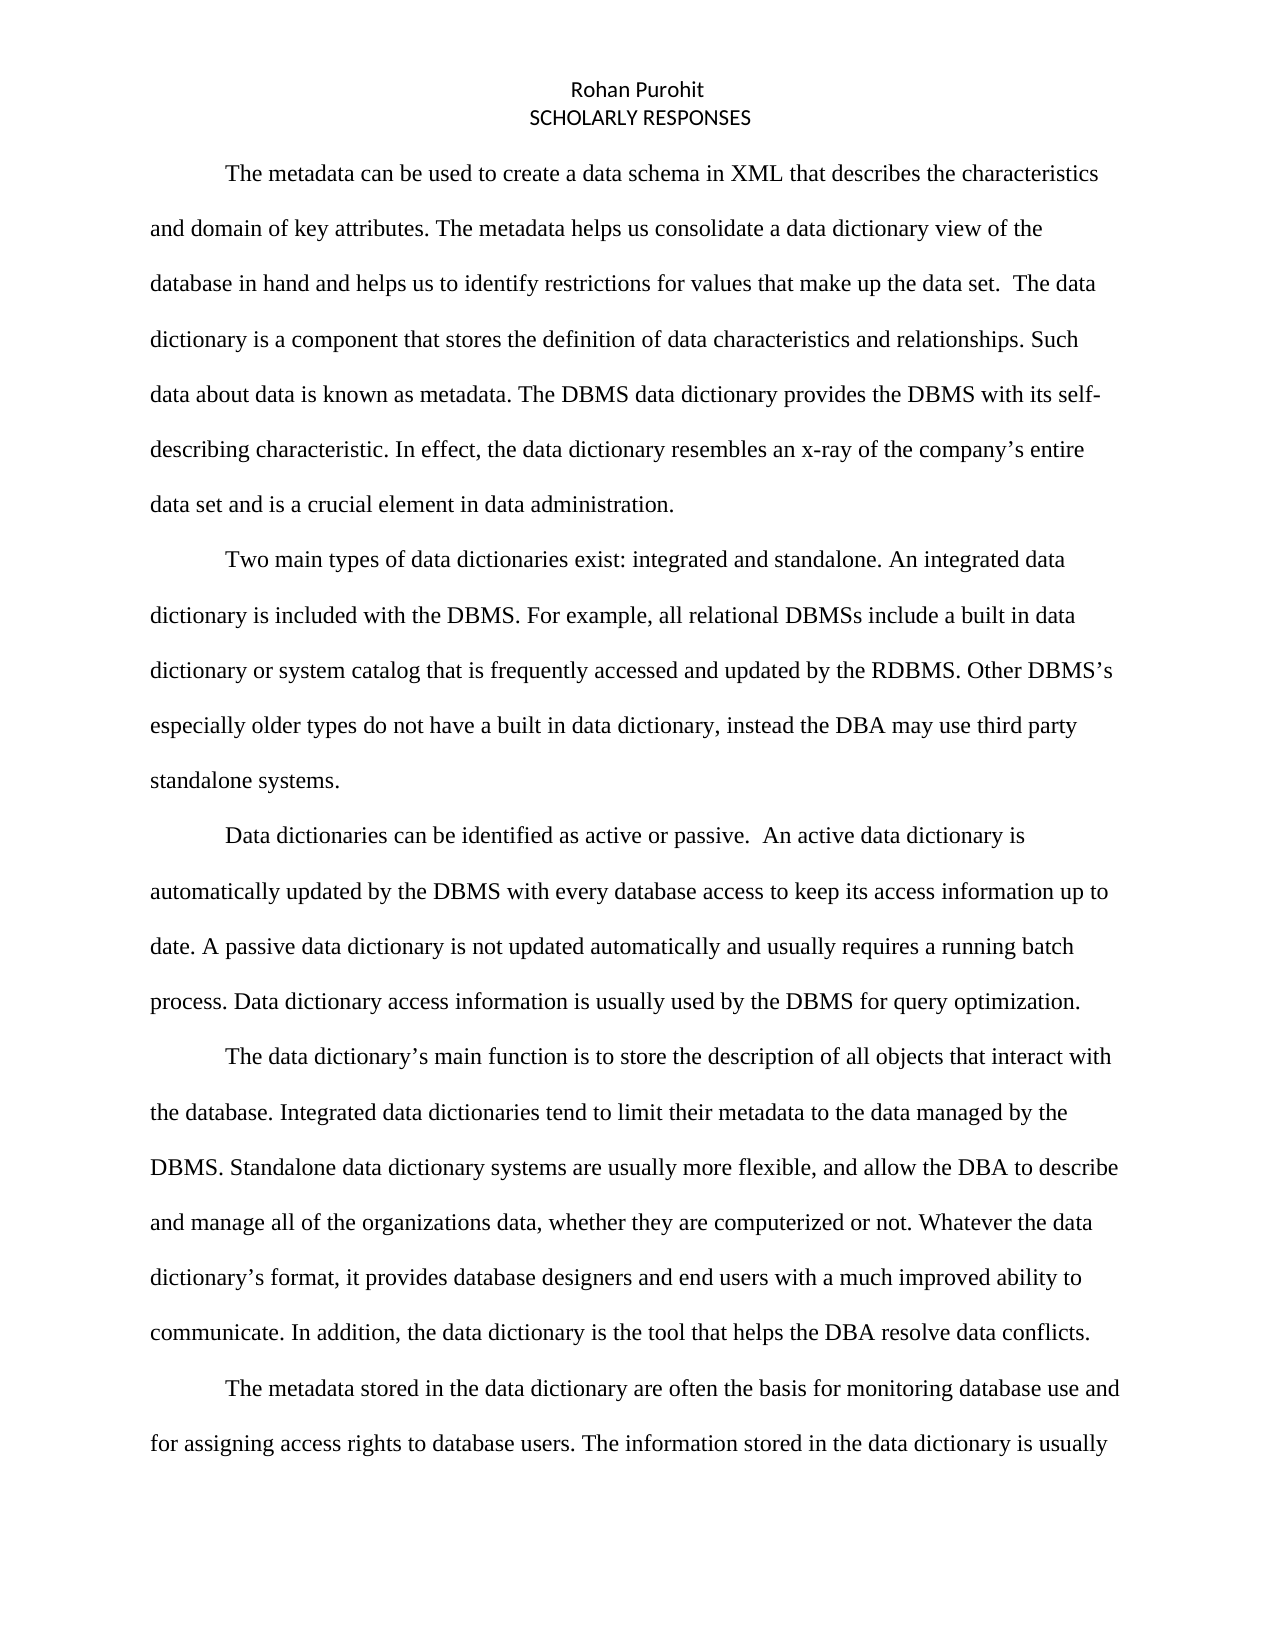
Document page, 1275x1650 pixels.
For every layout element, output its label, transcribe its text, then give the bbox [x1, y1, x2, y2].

text The data dictionary’s main function is to store the description of all objects that interact with the database. Integrated data dictionaries tend to limit their metadata to the data managed by the DBMS. Standalone data dictionary systems are usually more flexible, and allow the DBA to describe and manage all of the organizations data, whether they are computerized or not. Whatever the data dictionary’s format, it provides database designers and end users with a much improved ability to communicate. In addition, the data dictionary is the tool that helps the DBA resolve data conflicts. [150, 1042, 1125, 1346]
text The metadata can be used to create a data schema in XML that describes the characteristics and domain of key attributes. The metadata helps us consolidate a data dictionary view of the database in hand and helps us to identify restrictions for values that make up the data set. The data dictionary is a component that stores the definition of data characteristics and relationships. Such data about data is known as metadata. The DBMS data dictionary provides the DBMS with its self-describing characteristic. In effect, the data dictionary resembles an x-ray of the company’s entire data set and is a crucial element in data administration. [150, 159, 1125, 518]
text Two main types of data dictionaries exist: integrated and standalone. An integrated data dictionary is included with the DBMS. For example, all relational DBMSs include a built in data dictionary or system catalog that is frequently accessed and updated by the RDBMS. Other DBMS’s especially older types do not have a built in data dictionary, instead the DBA may use third party standalone systems. [150, 546, 1125, 794]
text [150, 1374, 1125, 1456]
text Data dictionaries can be identified as active or passive. An active data dictionary is automatically updated by the DBMS with every database access to keep its access information up to date. A passive data dictionary is not updated automatically and usually requires a running batch process. Data dictionary access information is usually used by the DBMS for query optimization. [150, 822, 1125, 1015]
